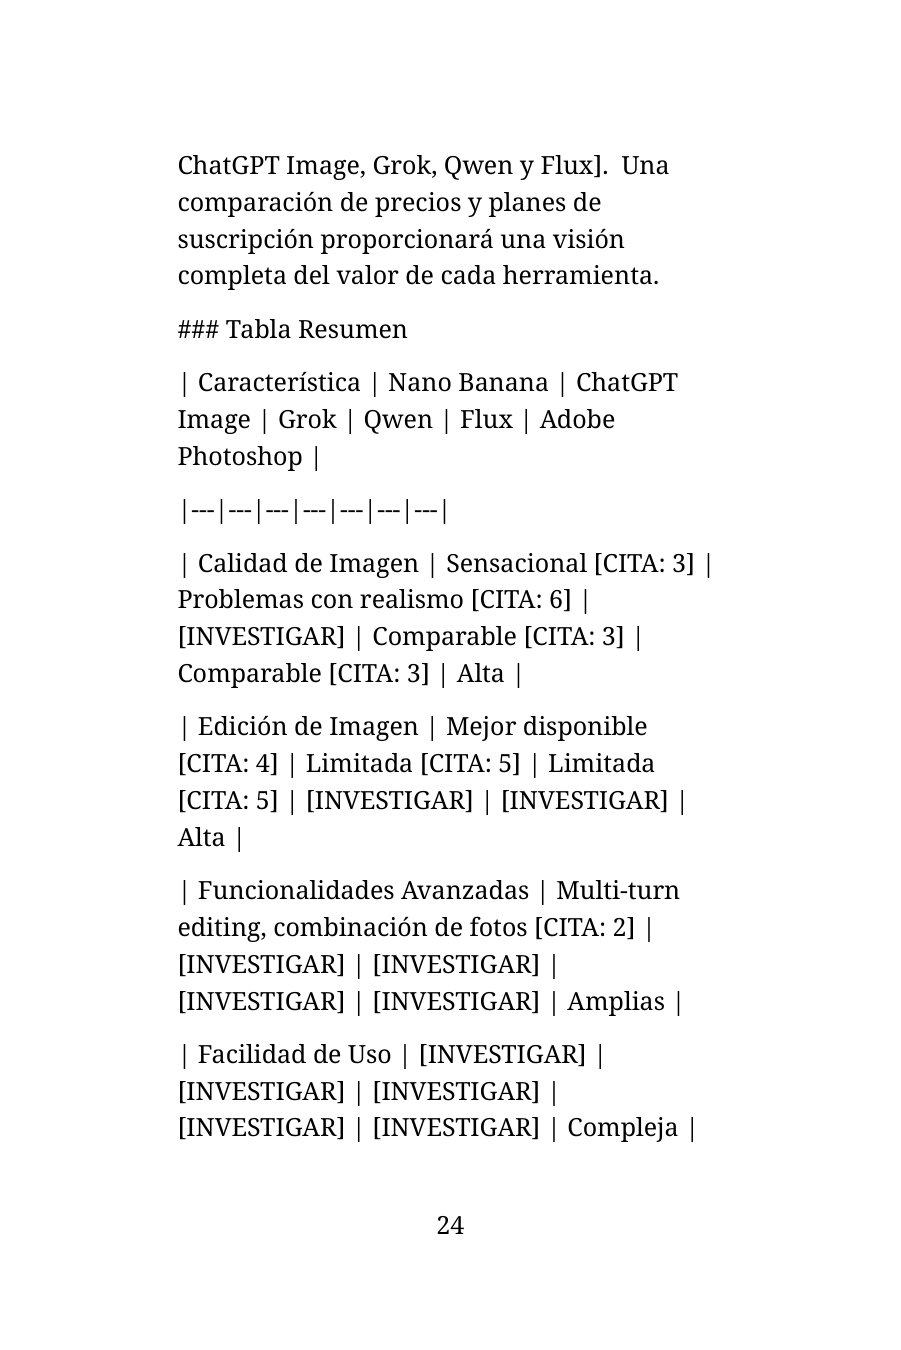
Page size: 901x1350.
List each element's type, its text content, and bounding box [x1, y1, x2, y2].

text ### Tabla Resumen [177, 311, 723, 346]
text | Característica | Nano Banana | ChatGPT Image | Grok | Qwen | Flux | Adobe Photoshop | [177, 365, 723, 472]
text | Funcionalidades Avanzadas | Multi-turn editing, combinación de fotos [CITA: 2] | [INVESTIGAR] | [INVESTIGAR] | [INVESTIGAR] | [INVESTIGAR] | Amplias | [177, 873, 723, 1017]
text | Edición de Imagen | Mejor disponible [CITA: 4] | Limitada [CITA: 5] | Limitada [CITA: 5] | [INVESTIGAR] | [INVESTIGAR] | Alta | [177, 709, 723, 853]
text |---|---|---|---|---|---|---| [177, 492, 723, 526]
text | Calidad de Imagen | Sensacional [CITA: 3] | Problemas con realismo [CITA: 6] | [INVESTIGAR] | Comparable [CITA: 3] | Comparable [CITA: 3] | Alta | [177, 545, 723, 690]
text | Facilidad de Uso | [INVESTIGAR] | [INVESTIGAR] | [INVESTIGAR] | [INVESTIGAR] | [INVESTIGAR] | Compleja | [177, 1037, 723, 1144]
